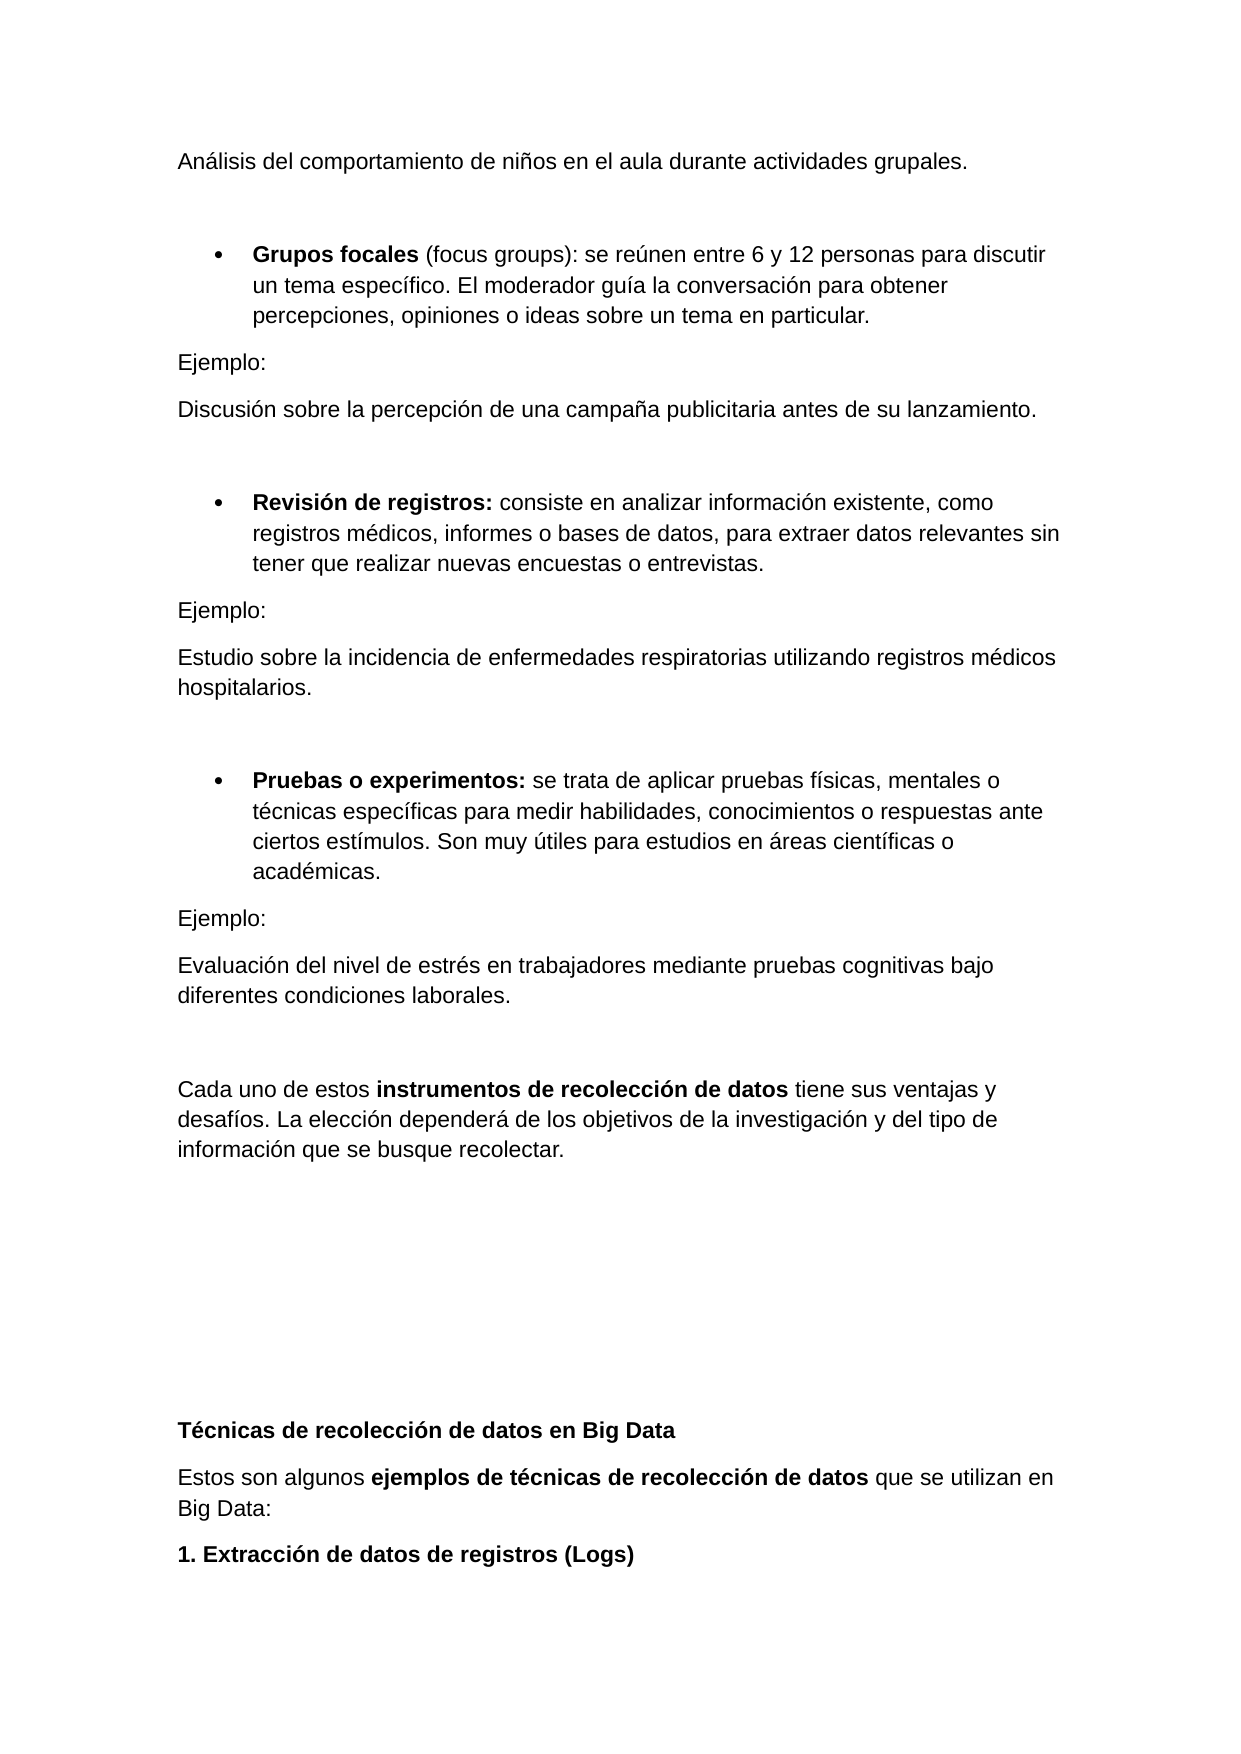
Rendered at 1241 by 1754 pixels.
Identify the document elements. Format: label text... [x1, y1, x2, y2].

text Estudio sobre la incidencia de enfermedades respiratorias utilizando registros médicos hospitalarios. [177, 643, 1063, 700]
text 1. Extracción de datos de registros (Logs) [177, 1541, 1063, 1568]
text Evaluación del nivel de estrés en trabajadores mediante pruebas cognitivas bajo diferentes condiciones laborales. [177, 952, 1063, 1008]
text Ejemplo: [177, 905, 1063, 931]
list Grupos focales (focus groups): se reúnen entre 6 y 12 personas para discutir un tema específico. El moderador guía la conversación para obtener percepciones, opiniones o ideas sobre un tema en particular. [215, 241, 1063, 328]
text Estos son algunos ejemplos de técnicas de recolección de datos que se utilizan en Big Data: [177, 1464, 1063, 1521]
text Análisis del comportamiento de niños en el aula durante actividades grupales. [177, 148, 1063, 174]
text Discusión sobre la percepción de una campaña publicitaria antes de su lanzamiento. [177, 396, 1063, 422]
text Cada uno de estos instrumentos de recolección de datos tiene sus ventajas y desafíos. La elección dependerá de los objetivos de la investigación y del tipo de información que se busque recolectar. [177, 1076, 1063, 1162]
text Técnicas de recolección de datos en Big Data [177, 1417, 1063, 1444]
list Revisión de registros: consiste en analizar información existente, como registros médicos, informes o bases de datos, para extraer datos relevantes sin tener que realizar nuevas encuestas o entrevistas. [215, 489, 1063, 576]
text Ejemplo: [177, 597, 1063, 623]
text Ejemplo: [177, 349, 1063, 375]
list Pruebas o experimentos: se trata de aplicar pruebas físicas, mentales o técnicas específicas para medir habilidades, conocimientos o respuestas ante ciertos estímulos. Son muy útiles para estudios en áreas científicas o académicas. [215, 767, 1063, 884]
